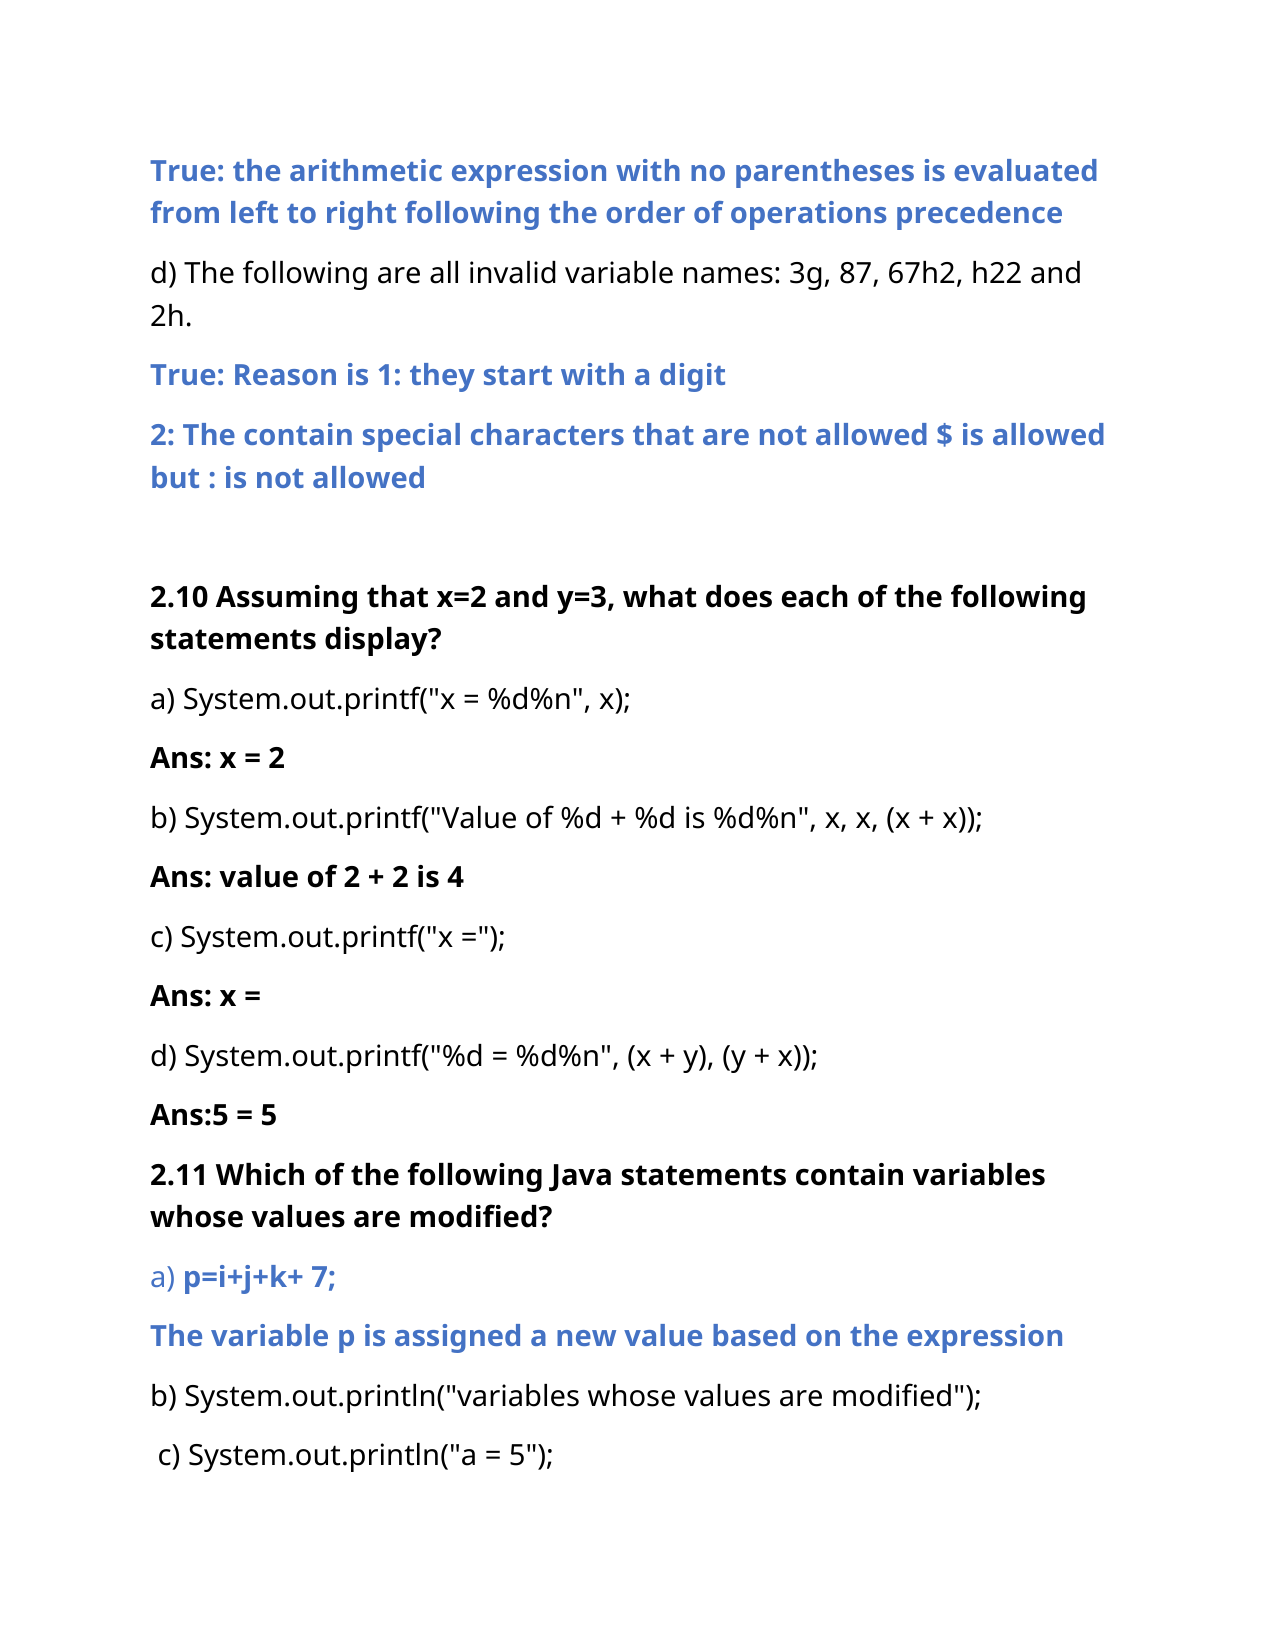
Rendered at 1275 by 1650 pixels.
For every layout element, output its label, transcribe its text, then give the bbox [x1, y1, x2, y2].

text c) System.out.printf("x ="); [150, 916, 1125, 956]
text Ans:5 = 5 [150, 1094, 1125, 1134]
text b) System.out.println("variables whose values are modified"); [150, 1375, 1125, 1415]
text The variable p is assigned a new value based on the expression [150, 1316, 1125, 1355]
text d) The following are all invalid variable names: 3g, 87, 67h2, h22 and 2h. [150, 252, 1125, 335]
text a) System.out.printf("x = %d%n", x); [150, 678, 1125, 718]
text 2: The contain special characters that are not allowed $ is allowed but : is not allowed [150, 414, 1125, 497]
text a) p=i+j+k+ 7; [150, 1256, 1125, 1296]
text Ans: x = 2 [150, 738, 1125, 777]
text b) System.out.printf("Value of %d + %d is %d%n", x, x, (x + x)); [150, 797, 1125, 837]
text 2.10 Assuming that x=2 and y=3, what does each of the following statements display? [150, 576, 1125, 658]
text Ans: value of 2 + 2 is 4 [150, 857, 1125, 896]
text Ans: x = [150, 976, 1125, 1015]
text c) System.out.println("a = 5"); [150, 1435, 1125, 1474]
text 2.11 Which of the following Java statements contain variables whose values are modified? [150, 1154, 1125, 1236]
text True: Reason is 1: they start with a digit [150, 354, 1125, 394]
text True: the arithmetic expression with no parentheses is evaluated from left to right following the order of operations precedence [150, 150, 1125, 232]
text d) System.out.printf("%d = %d%n", (x + y), (y + x)); [150, 1035, 1125, 1075]
